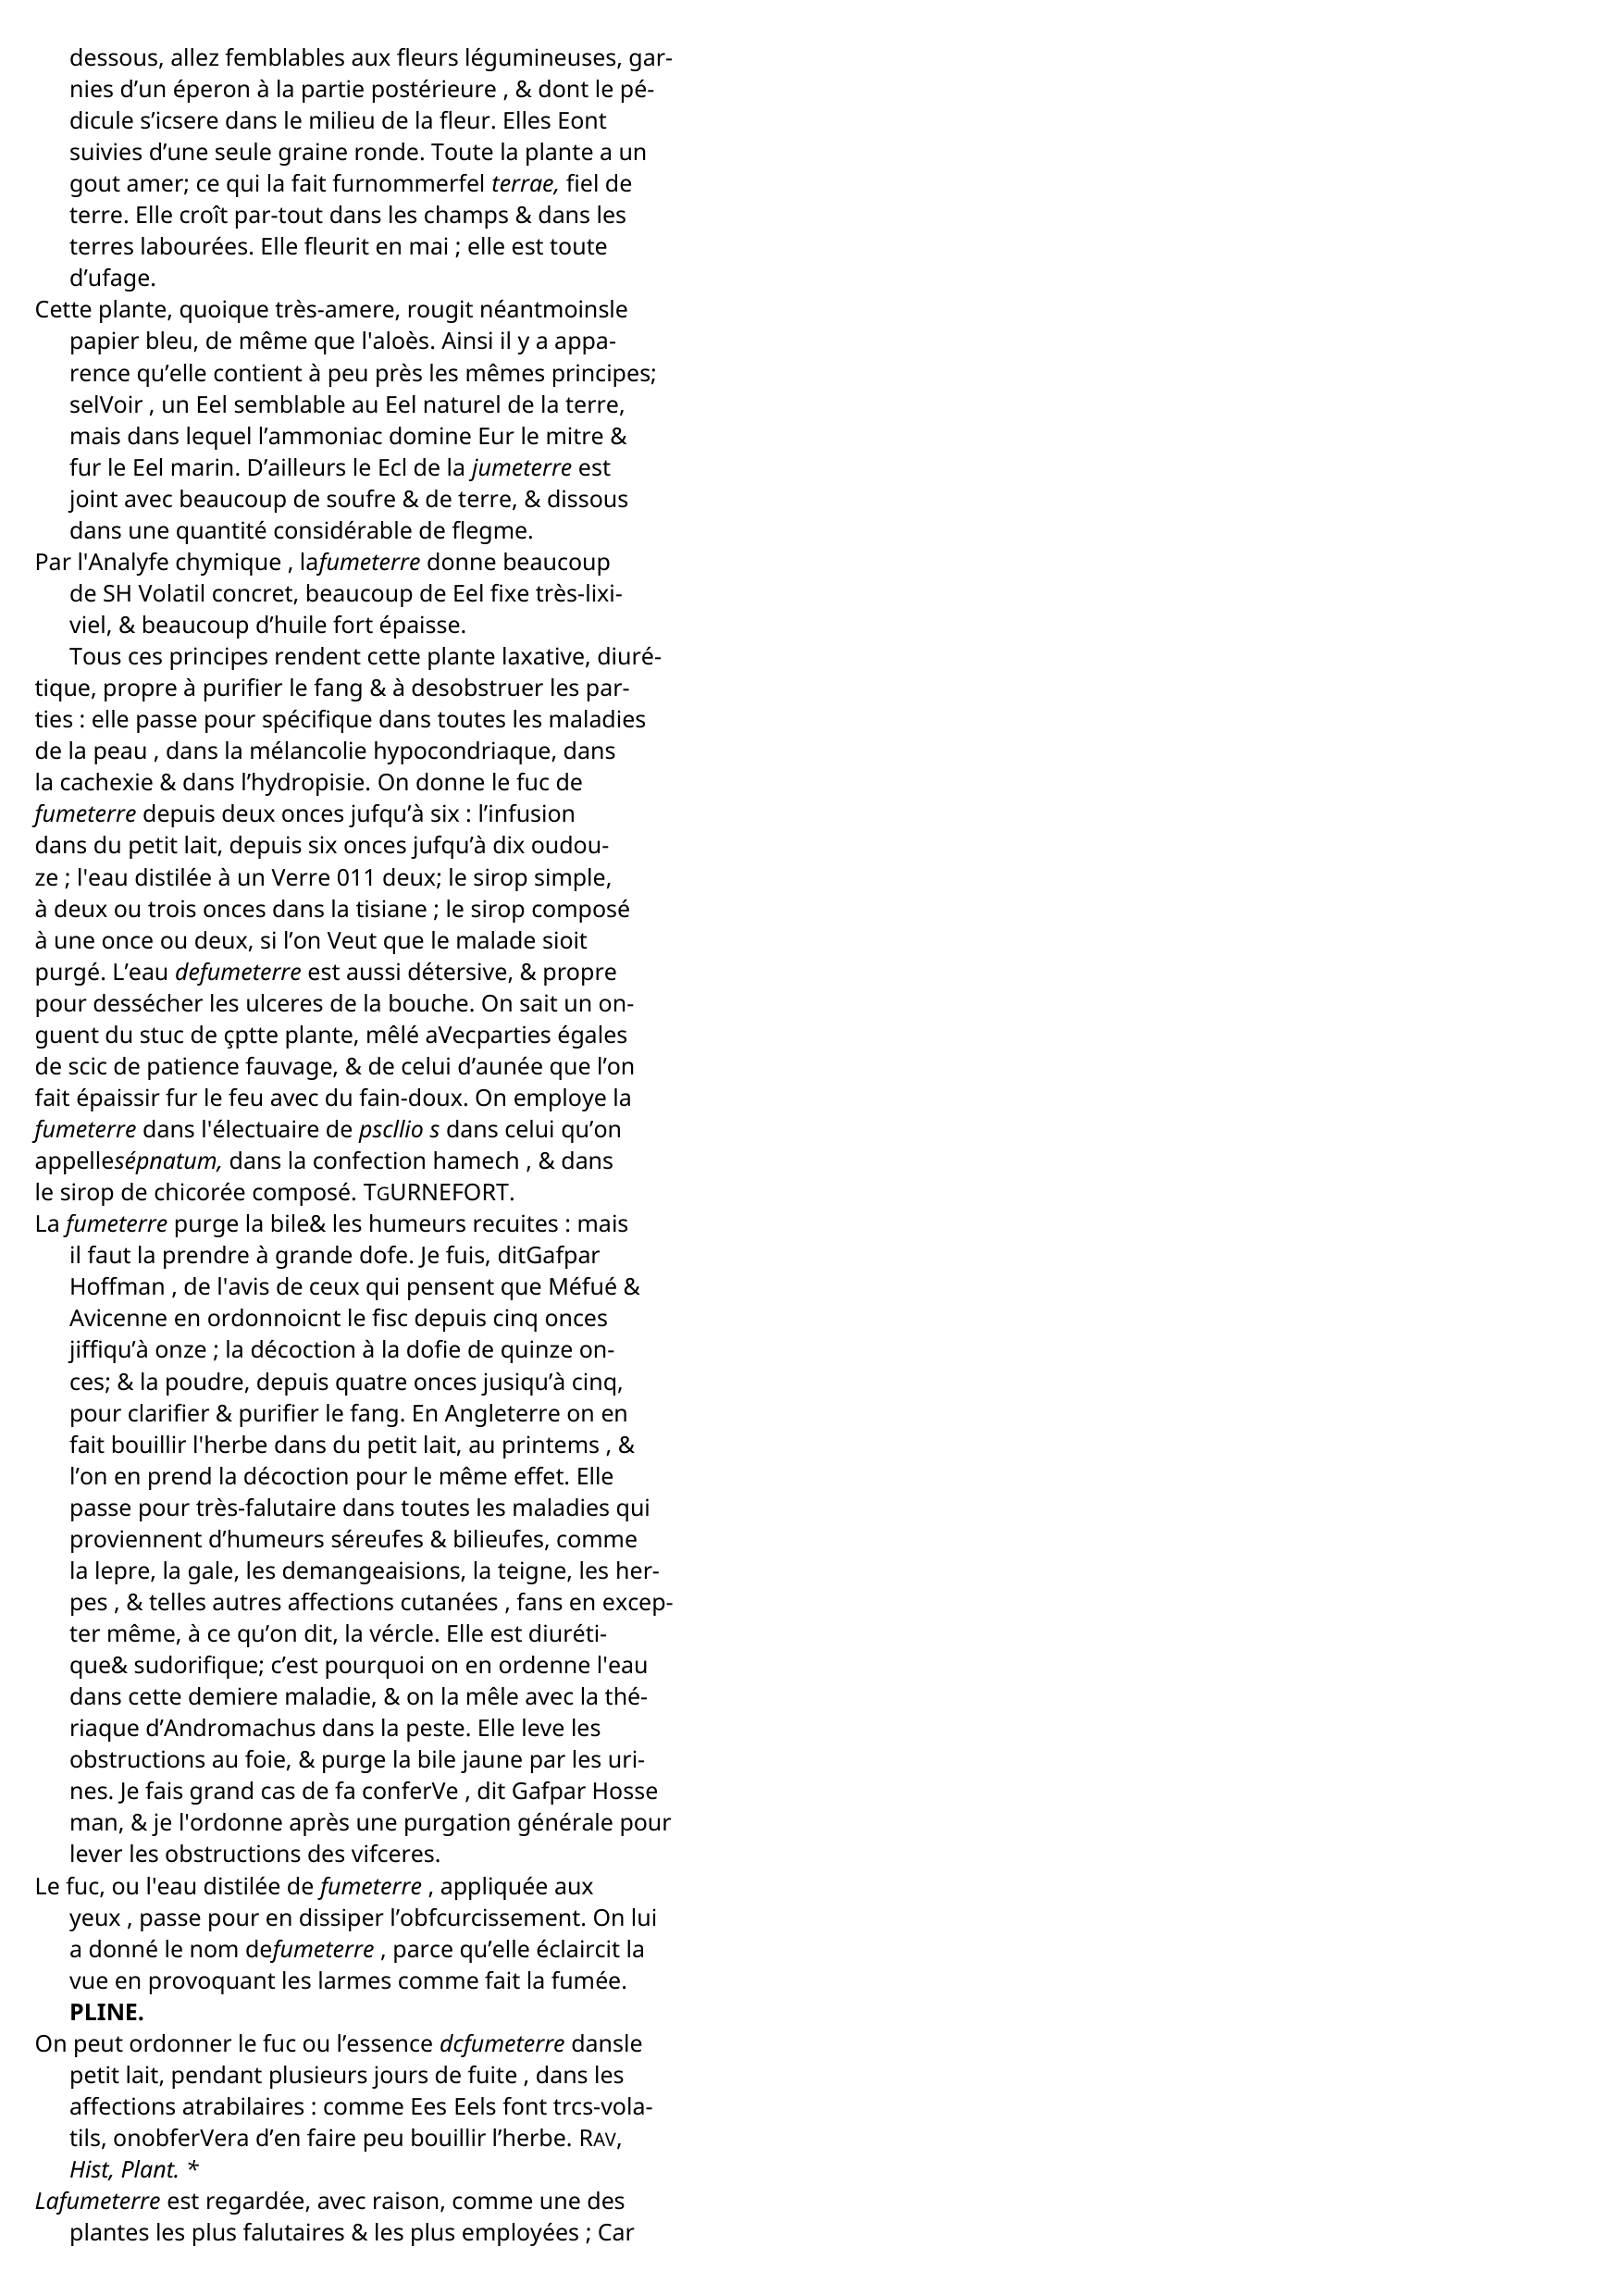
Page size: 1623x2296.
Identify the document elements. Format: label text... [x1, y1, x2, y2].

text Cette plante, quoique très-amere, rougit néantmoinsle papier bleu, de même que l'aloès. Ainsi il y a appa- rence qu’elle contient à peu près les mêmes principes; selVoir , un Eel semblable au Eel naturel de la terre, mais dans lequel l’ammoniac domine Eur le mitre & fur le Eel marin. D’ailleurs le Ecl de la jumeterre est joint avec beaucoup de soufre & de terre, & dissous dans une quantité considérable de flegme. [34, 293, 1588, 545]
text Le fuc, ou l'eau distilée de fumeterre , appliquée aux yeux , passe pour en dissiper l’obfcurcissement. On lui a donné le nom defumeterre , parce qu’elle éclaircit la vue en provoquant les larmes comme fait la fumée. PLINE. [34, 1869, 1588, 2028]
text Tous ces principes rendent cette plante laxative, diuré- tique, propre à purifier le fang & à desobstruer les par- ties : elle passe pour spécifique dans toutes les maladies de la peau , dans la mélancolie hypocondriaque, dans la cachexie & dans l’hydropisie. On donne le fuc de fumeterre depuis deux onces jufqu’à six : l’infusion dans du petit lait, depuis six onces jufqu’à dix oudou- ze ; l'eau distilée à un Verre 011 deux; le sirop simple, à deux ou trois onces dans la tisiane ; le sirop composé à une once ou deux, si l’on Veut que le malade sioit purgé. L’eau defumeterre est aussi détersive, & propre pour dessécher les ulceres de la bouche. On sait un on- guent du stuc de çptte plante, mêlé aVecparties égales de scic de patience fauvage, & de celui d’aunée que l’on fait épaissir fur le feu avec du fain-doux. On employe la fumeterre dans l'électuaire de pscllio s dans celui qu’on appellesépnatum, dans la confection hamech , & dans le sirop de chicorée composé. TgURNEFORT. [34, 640, 1588, 1208]
text On peut ordonner le fuc ou l’essence dcfumeterre dansle petit lait, pendant plusieurs jours de fuite , dans les affections atrabilaires : comme Ees Eels font trcs-vola- tils, onobferVera d’en faire peu bouillir l’herbe. Rav, Hist, Plant. * [34, 2028, 1588, 2185]
text Par l'Analyfe chymique , lafumeterre donne beaucoup de SH Volatil concret, beaucoup de Eel fixe très-lixi- viel, & beaucoup d’huile fort épaisse. [34, 545, 1588, 640]
text La fumeterre purge la bile& les humeurs recuites : mais il faut la prendre à grande dofe. Je fuis, ditGafpar Hoffman , de l'avis de ceux qui pensent que Méfué & Avicenne en ordonnoicnt le fisc depuis cinq onces jiffiqu’à onze ; la décoction à la dofie de quinze on- ces; & la poudre, depuis quatre onces jusiqu’à cinq, pour clarifier & purifier le fang. En Angleterre on en fait bouillir l'herbe dans du petit lait, au printems , & l’on en prend la décoction pour le même effet. Elle passe pour très-falutaire dans toutes les maladies qui proviennent d’humeurs séreufes & bilieufes, comme la lepre, la gale, les demangeaisions, la teigne, les her- pes , & telles autres affections cutanées , fans en excep- ter même, à ce qu’on dit, la vércle. Elle est diuréti- que& sudorifique; c’est pourquoi on en ordenne l'eau dans cette demiere maladie, & on la mêle avec la thé- riaque d’Andromachus dans la peste. Elle leve les obstructions au foie, & purge la bile jaune par les uri- nes. Je fais grand cas de fa conferVe , dit Gafpar Hosse man, & je l'ordonne après une purgation générale pour lever les obstructions des vifceres. [34, 1208, 1588, 1869]
